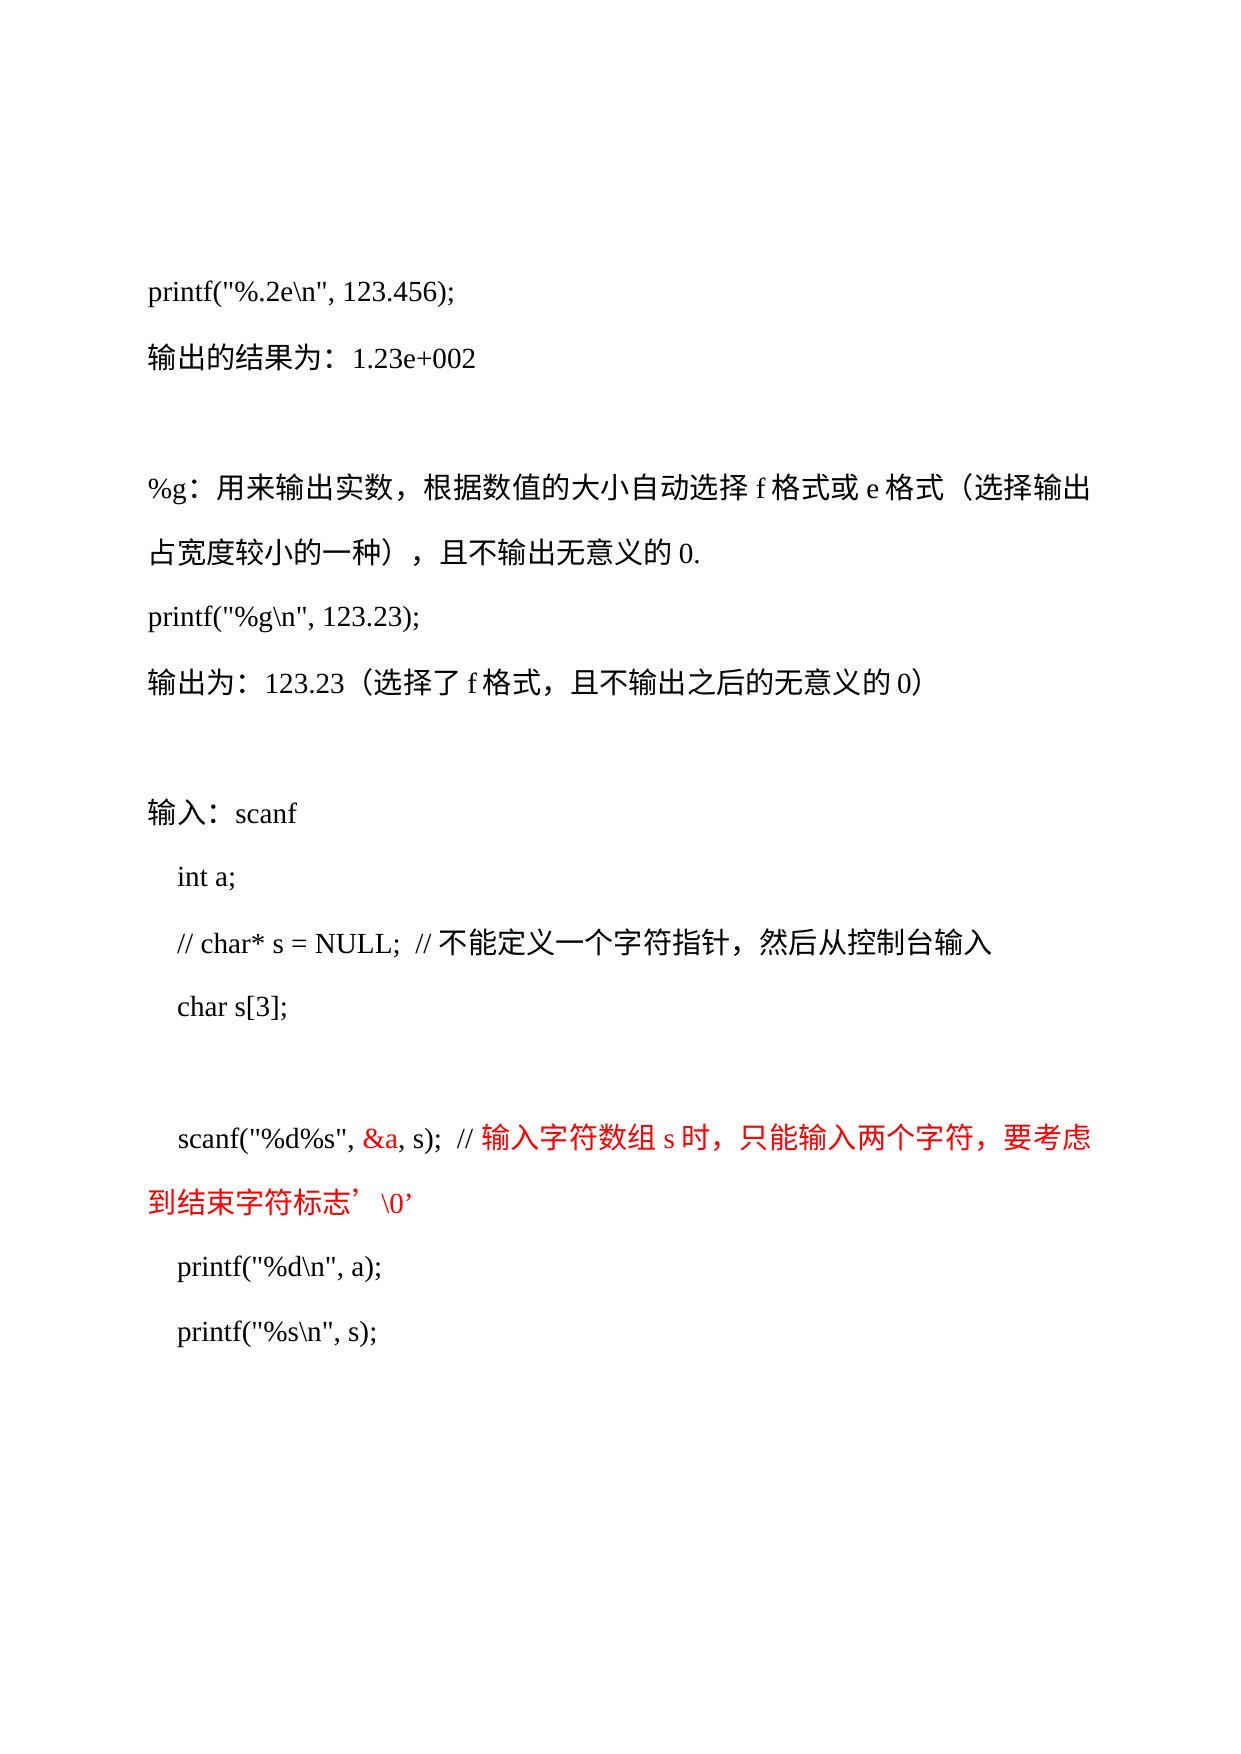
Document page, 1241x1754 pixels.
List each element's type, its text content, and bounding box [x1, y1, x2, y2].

text 输入：scanf [148, 778, 1092, 843]
text 输出的结果为：1.23e+002 [148, 323, 1092, 388]
text // char* s = NULL; // 不能定义一个字符指针，然后从控制台输入 [148, 908, 1092, 973]
text char s[3]; [148, 973, 1092, 1038]
text %g：用来输出实数，根据数值的大小自动选择f格式或e格式（选择输出占宽度较小的一种），且不输出无意义的0. [148, 453, 1092, 583]
text printf("%g\n", 123.23); [148, 583, 1092, 648]
text scanf("%d%s", &a, s); // 输入字符数组s时，只能输入两个字符，要考虑到结束字符标志’\0’ [148, 1103, 1092, 1233]
text printf("%d\n", a); [148, 1233, 1092, 1298]
text 输出为：123.23（选择了f格式，且不输出之后的无意义的0） [148, 648, 1092, 713]
text printf("%s\n", s); [148, 1298, 1092, 1363]
text printf("%.2e\n", 123.456); [148, 258, 1092, 323]
text int a; [148, 843, 1092, 908]
